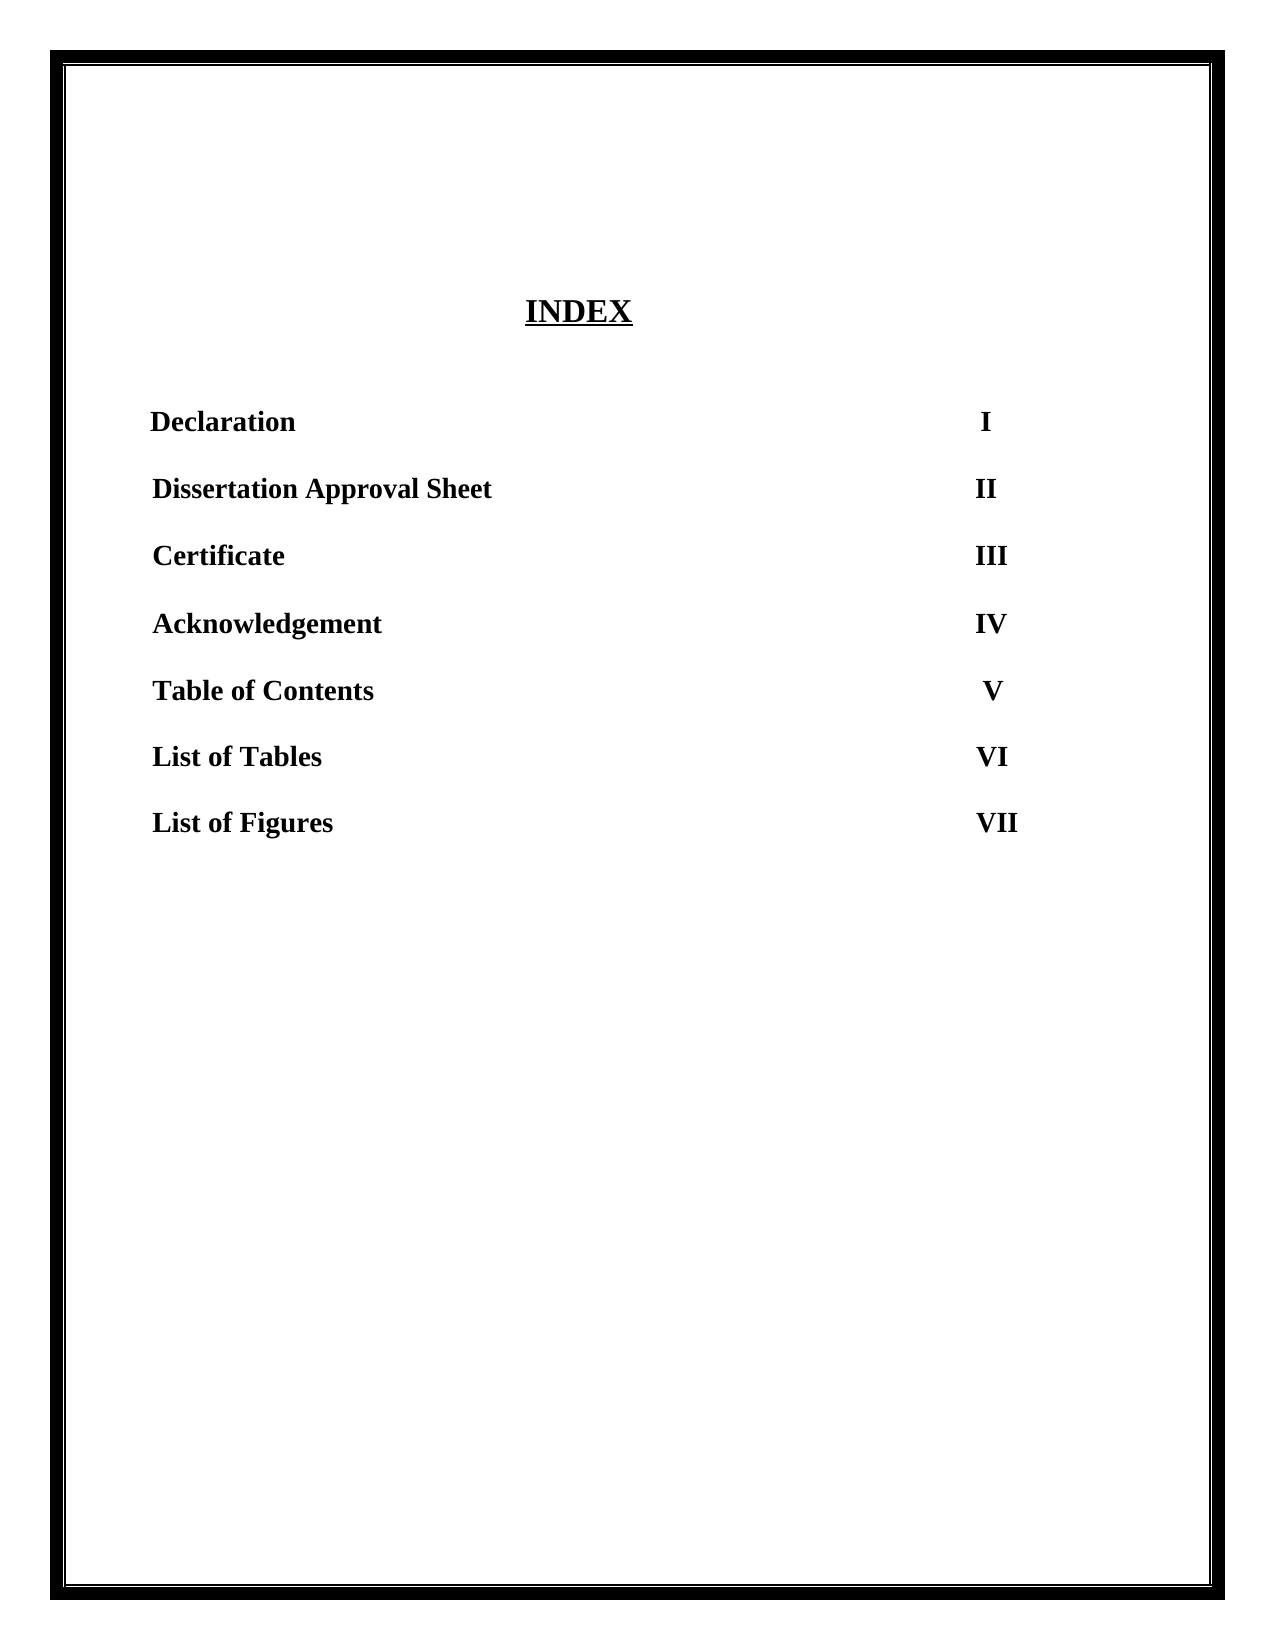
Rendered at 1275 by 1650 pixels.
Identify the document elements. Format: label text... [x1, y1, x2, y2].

text Dissertation Approval Sheet II [152, 471, 1125, 505]
text List of Figures VII [152, 806, 1125, 839]
text Certificate III [152, 538, 1125, 572]
text Acknowledgement IV [152, 606, 1125, 640]
text List of Tables VI [152, 739, 1125, 773]
text Declaration I [150, 404, 1125, 438]
text INDEX [450, 291, 1125, 329]
text Table of Contents V [152, 673, 1125, 706]
